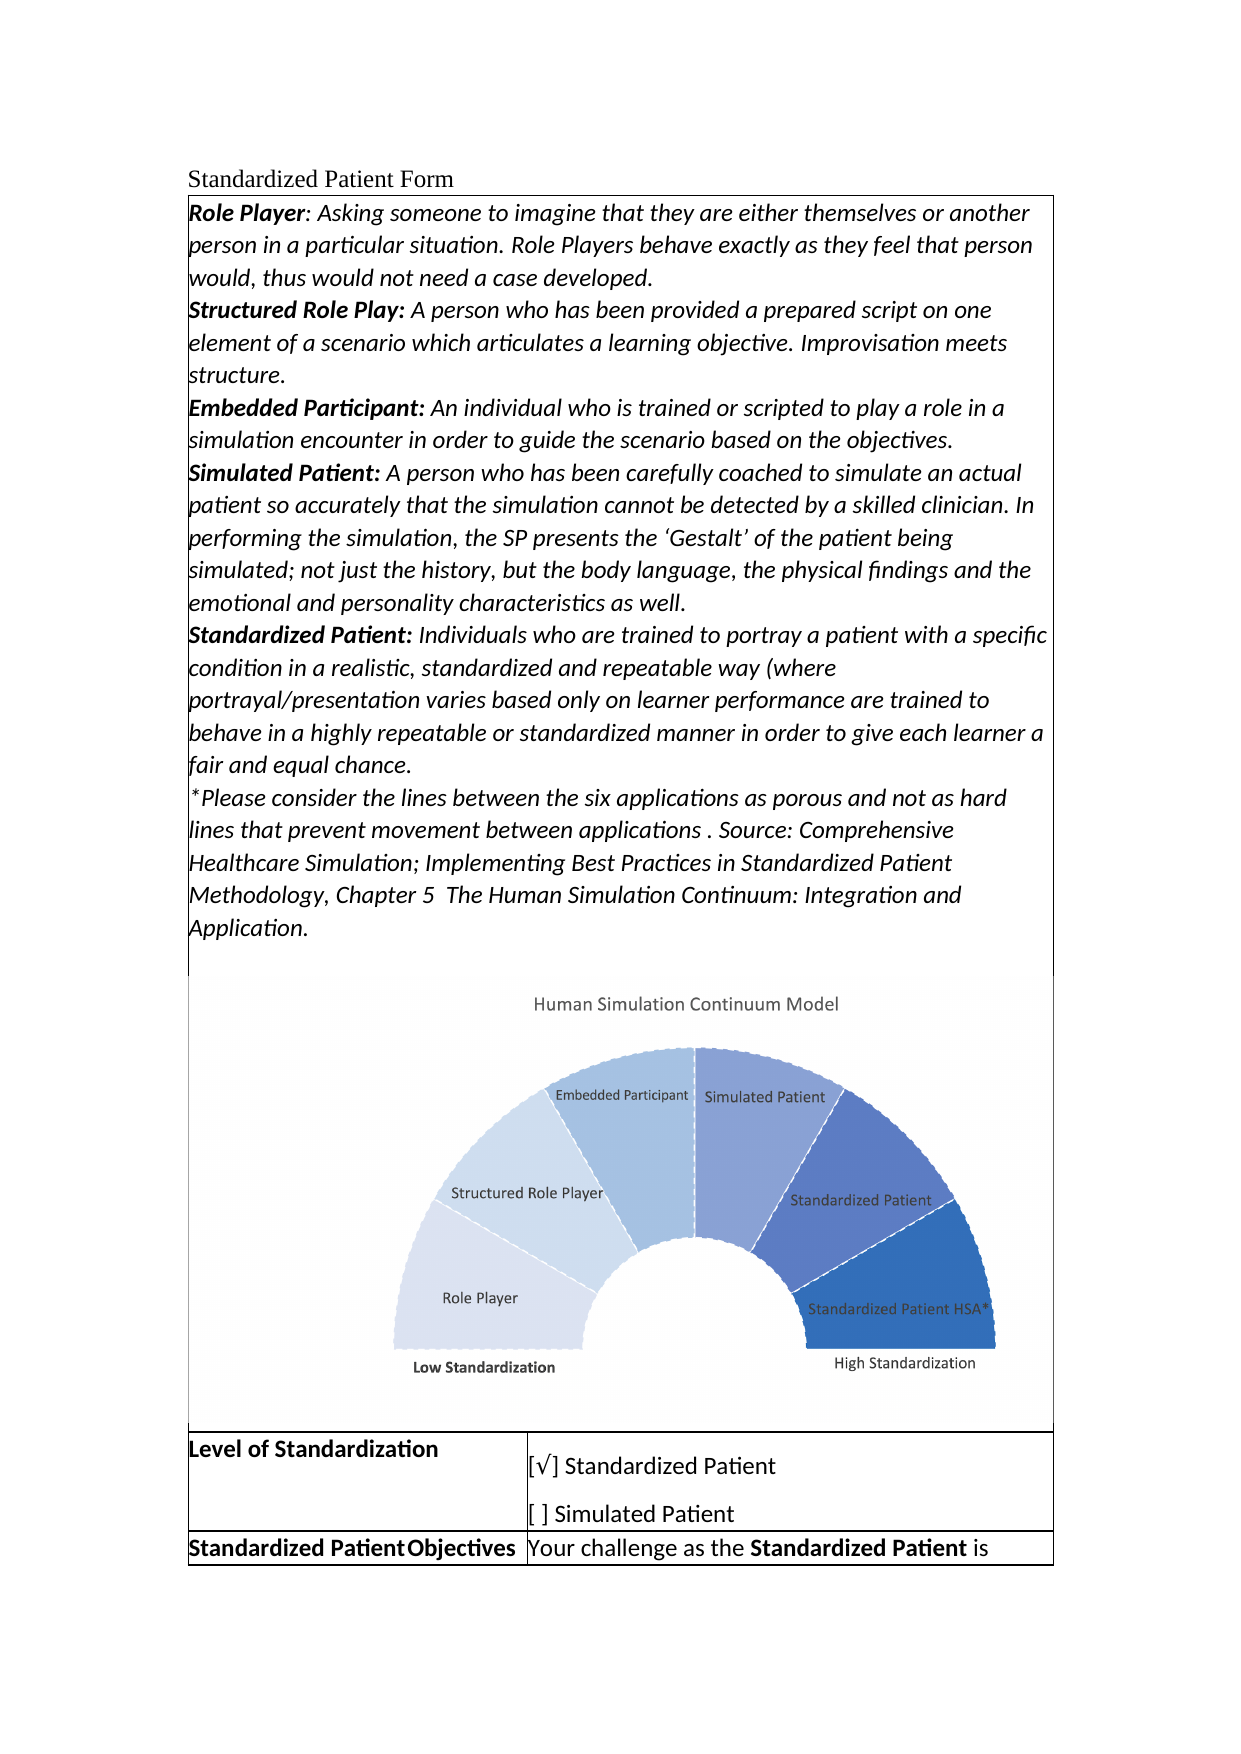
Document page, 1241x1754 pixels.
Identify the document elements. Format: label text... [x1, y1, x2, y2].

picture [188, 976, 1054, 1423]
table_cell Level of Standardization [189, 1433, 527, 1530]
text Standardized Patient Form [187, 162, 1053, 194]
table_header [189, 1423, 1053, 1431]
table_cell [189, 1532, 527, 1564]
